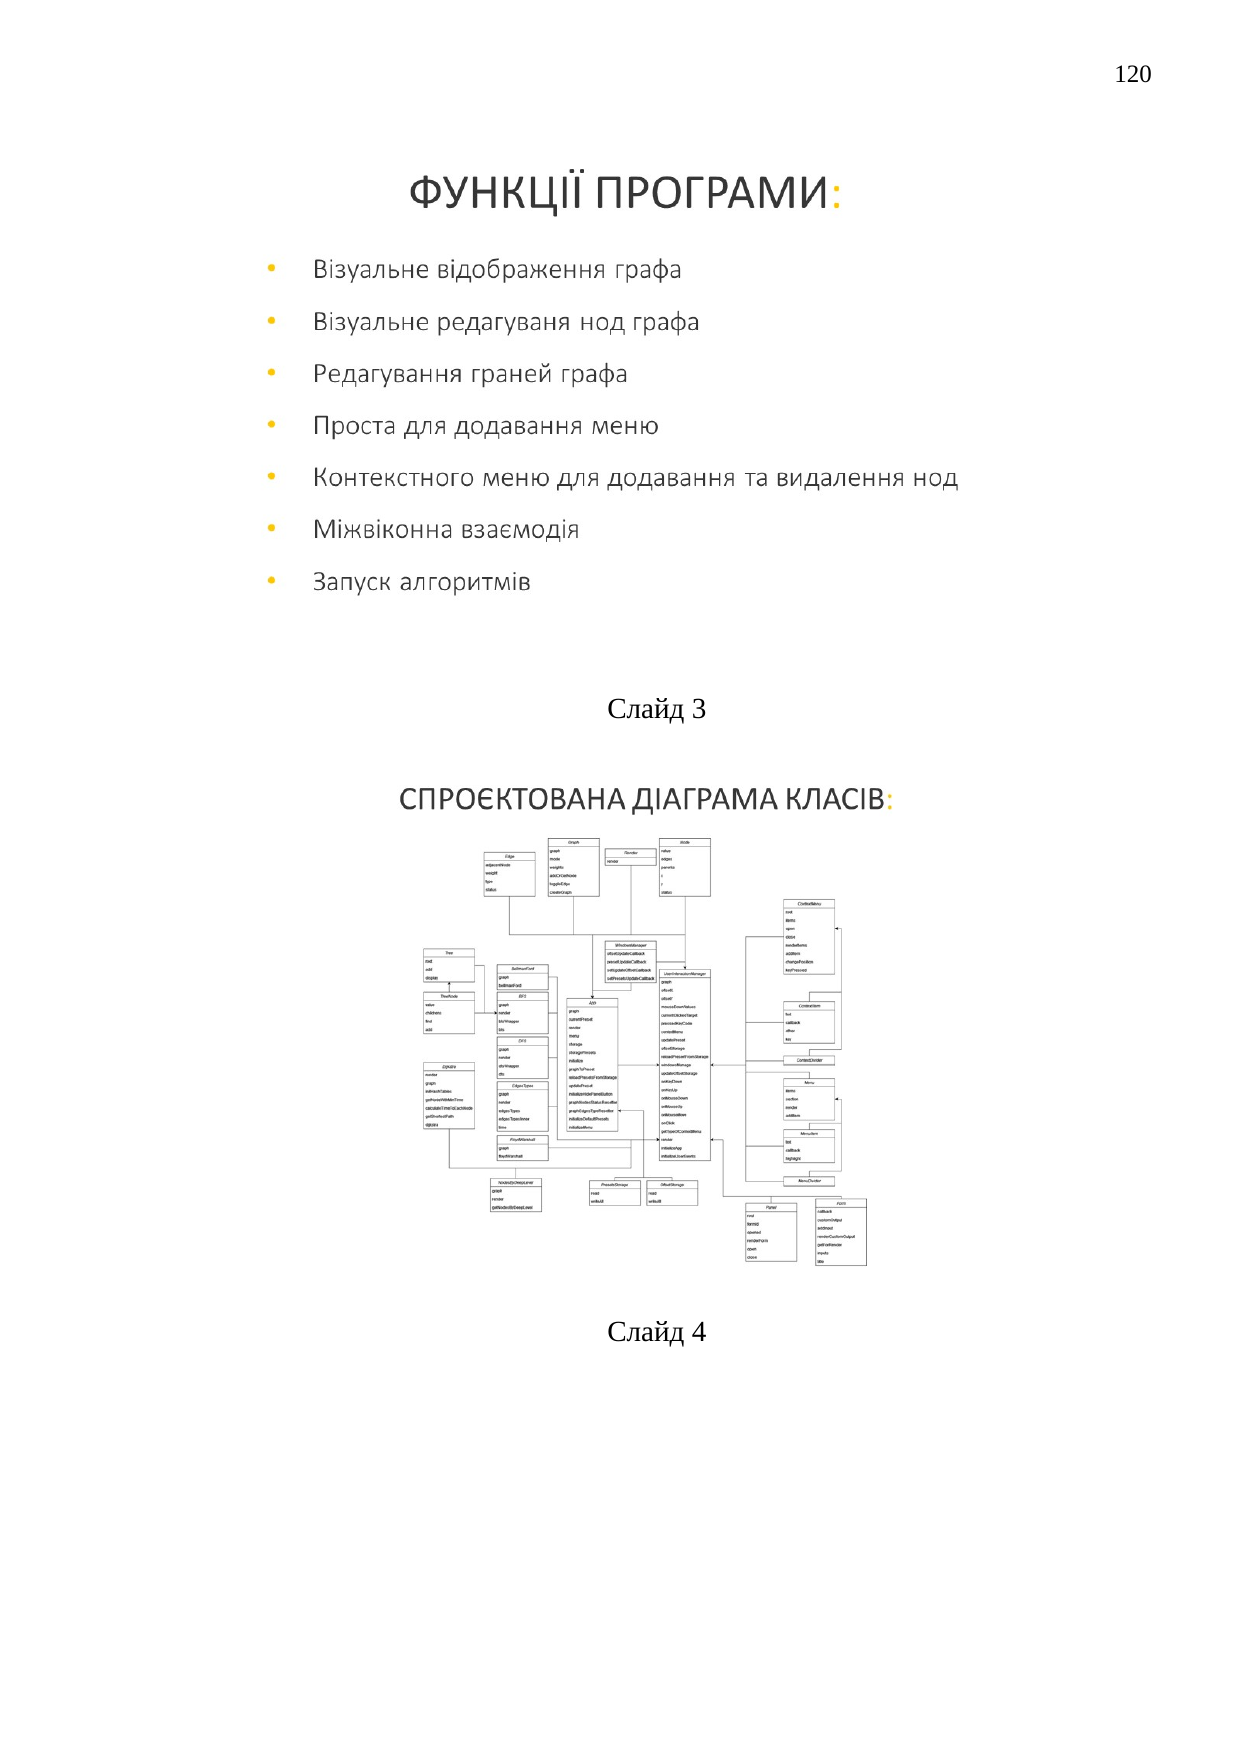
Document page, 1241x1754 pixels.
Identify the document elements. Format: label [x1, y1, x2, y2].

picture [162, 741, 1151, 1298]
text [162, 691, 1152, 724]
picture [162, 118, 1151, 675]
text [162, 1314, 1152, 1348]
